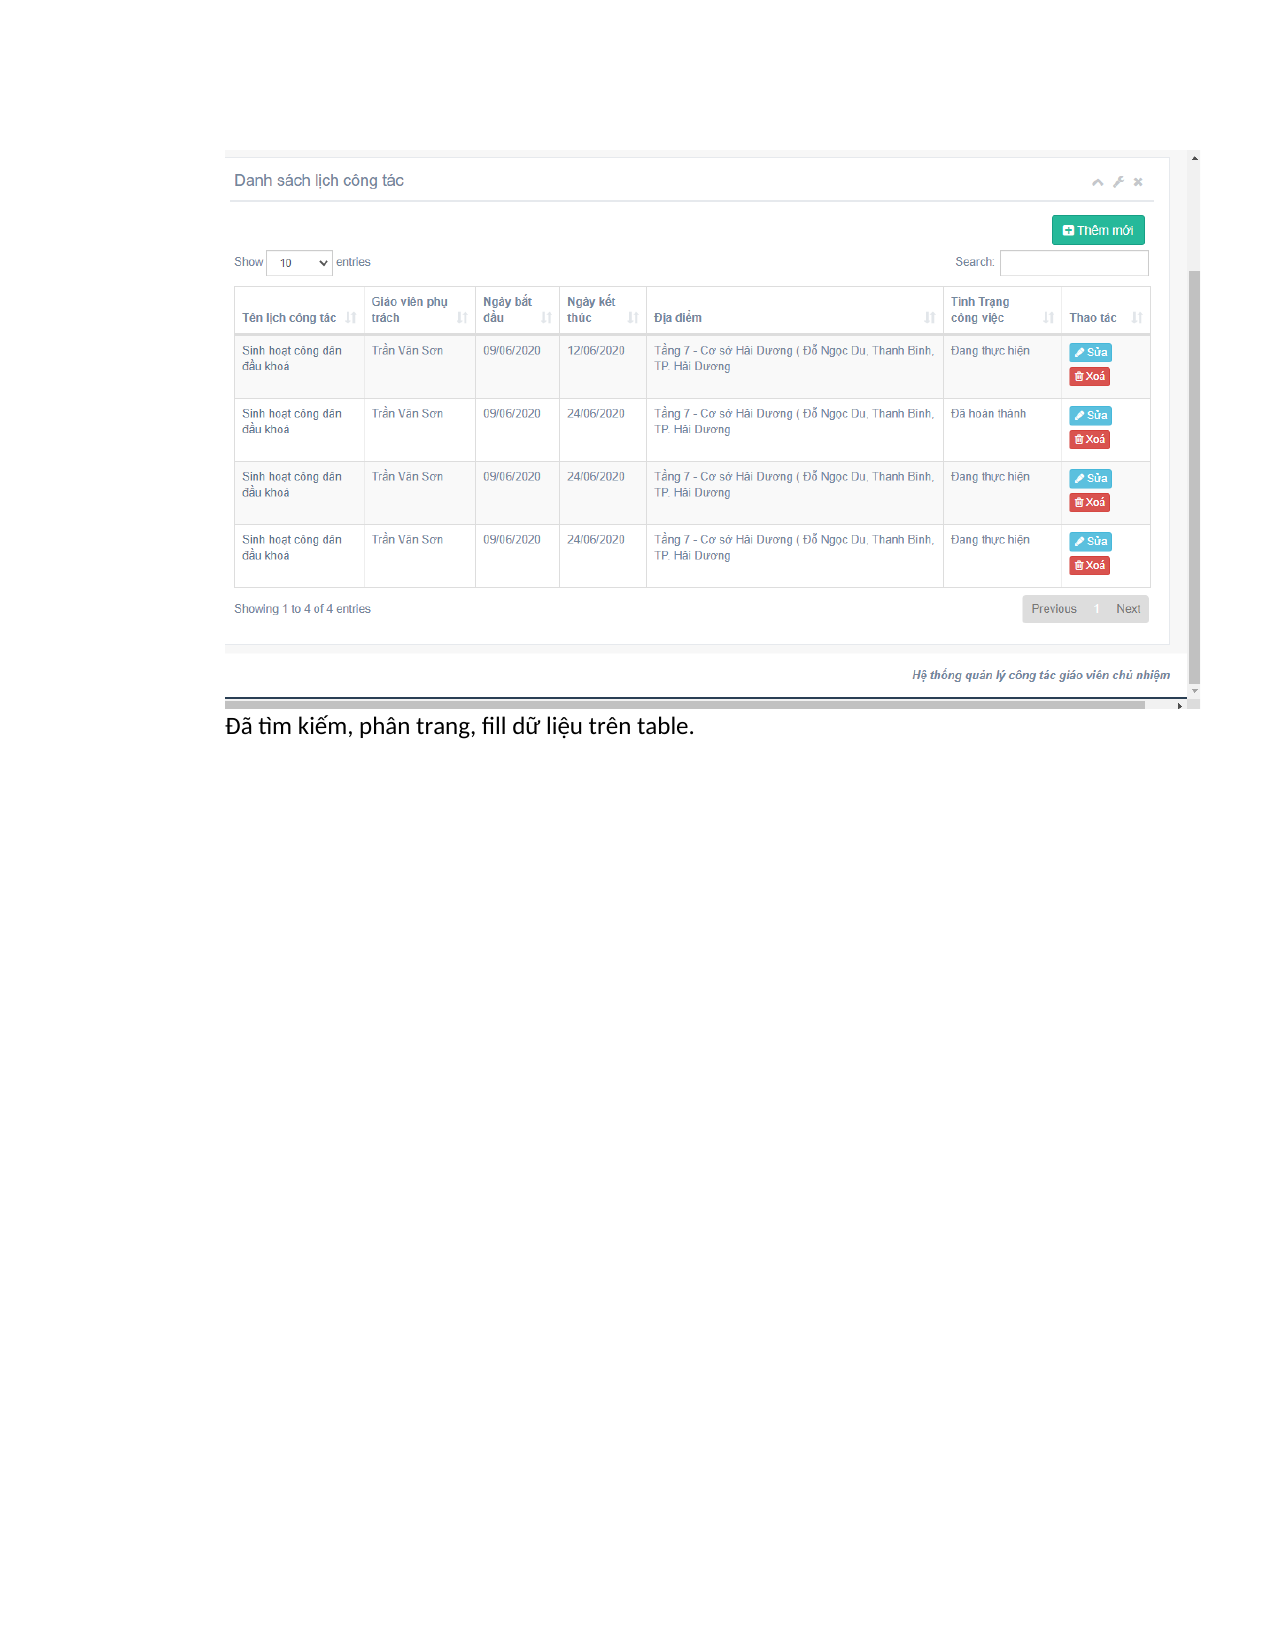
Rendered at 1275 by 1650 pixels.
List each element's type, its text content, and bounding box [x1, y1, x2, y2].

picture [225, 150, 1200, 709]
list Đã tìm kiếm, phân trang, fill dữ liệu trên table. [225, 710, 1125, 741]
